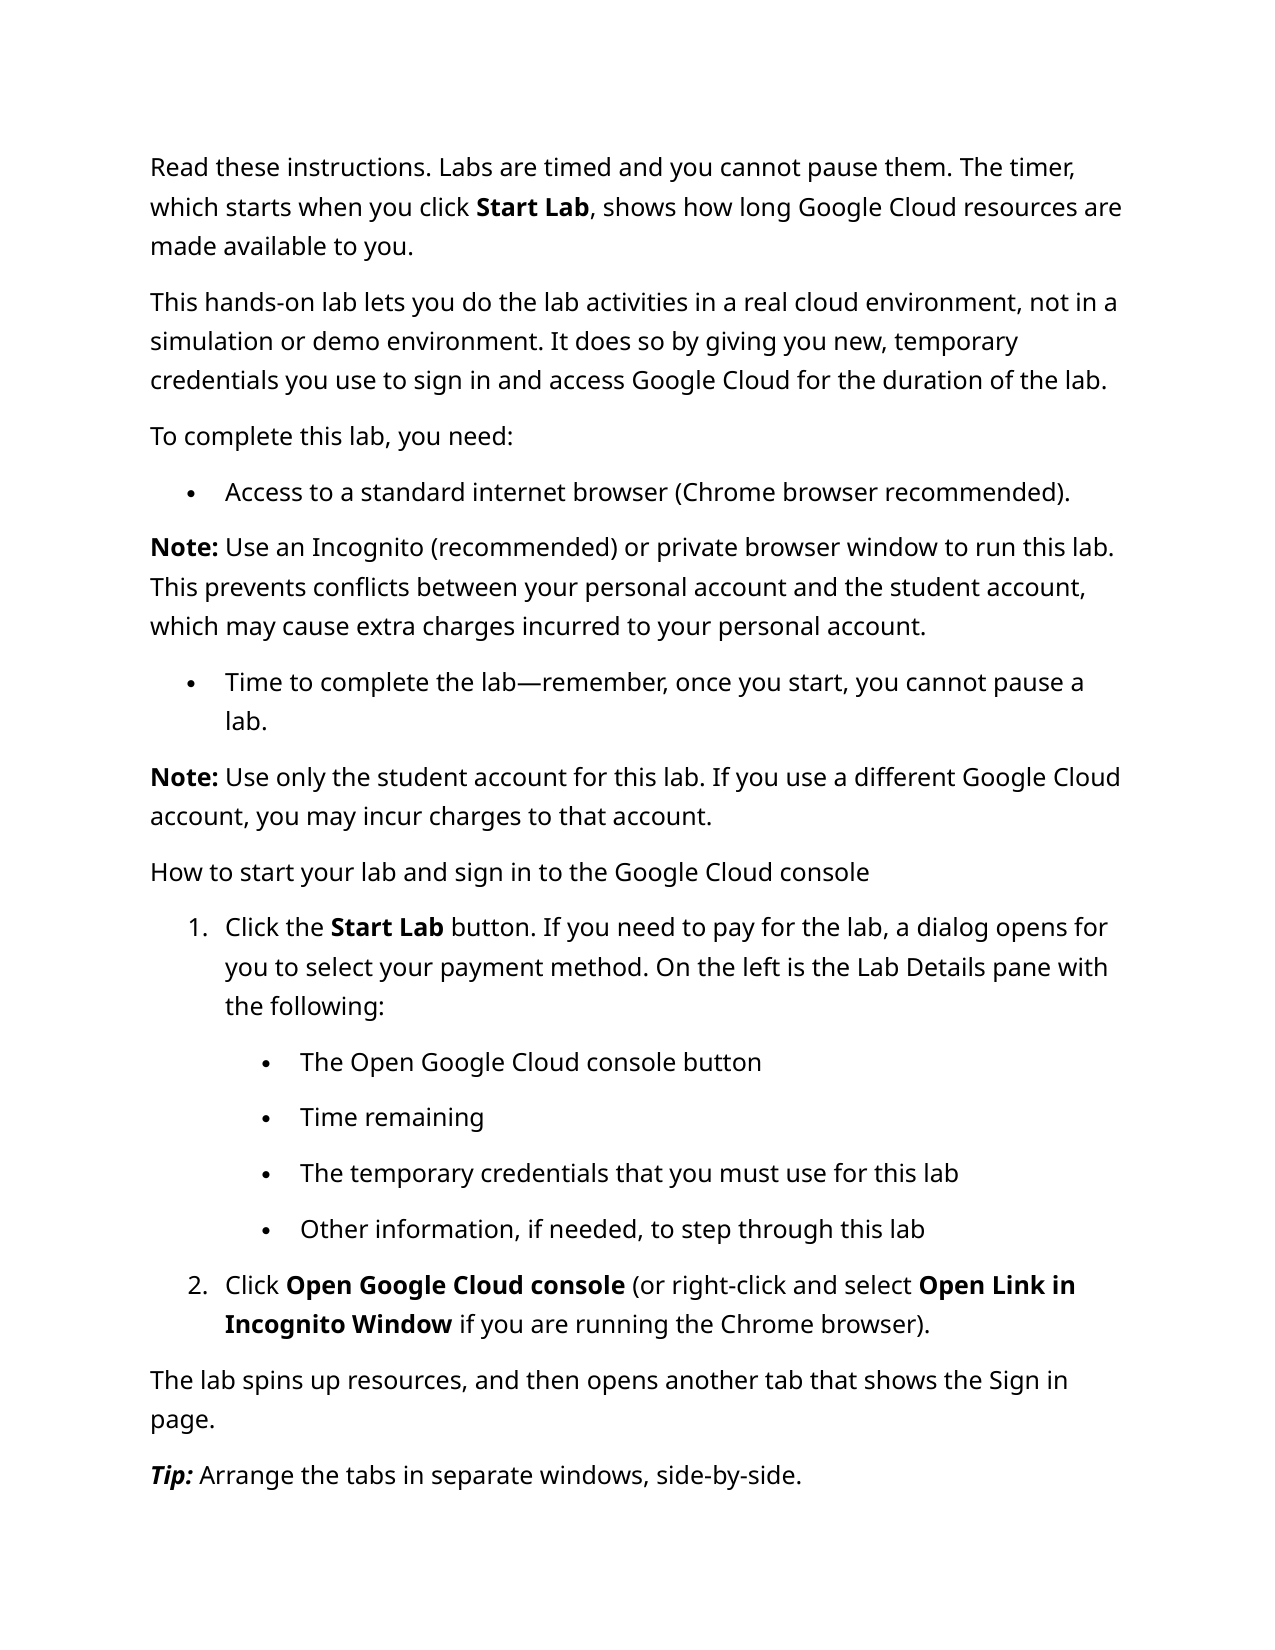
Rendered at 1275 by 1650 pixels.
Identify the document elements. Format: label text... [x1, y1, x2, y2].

list Time to complete the lab—remember, once you start, you cannot pause a lab. [187, 664, 1125, 737]
list Click Open Google Cloud console (or right-click and select Open Link in Incognito Window if you are running the Chrome browser). [187, 1267, 1125, 1341]
text Tip: Arrange the tabs in separate windows, side-by-side. [150, 1457, 1125, 1492]
list Access to a standard internet browser (Chrome browser recommended). [187, 474, 1125, 508]
list Click the Start Lab button. If you need to pay for the lab, a dialog opens for you to select your payment method. On the left is the Lab Details pane with the following: [187, 910, 1125, 1022]
list The Open Google Cloud console button [262, 1044, 1125, 1078]
text The lab spins up resources, and then opens another tab that shows the Sign in page. [150, 1362, 1125, 1436]
text This hands-on lab lets you do the lab activities in a real cloud environment, not in a simulation or demo environment. It does so by giving you new, temporary credentials you use to sign in and access Google Cloud for the duration of the lab. [150, 284, 1125, 397]
text Read these instructions. Labs are timed and you cannot pause them. The timer, which starts when you click Start Lab, shows how long Google Cloud resources are made available to you. [150, 150, 1125, 262]
text Note: Use only the student account for this lab. If you use a different Google Cloud account, you may incur charges to that account. [150, 759, 1125, 832]
text How to start your lab and sign in to the Google Cloud console [150, 854, 1125, 888]
text To complete this lab, you need: [150, 418, 1125, 452]
list The temporary credentials that you must use for this lab [262, 1156, 1125, 1190]
list Time remaining [262, 1100, 1125, 1134]
text Note: Use an Incognito (recommended) or private browser window to run this lab. This prevents conflicts between your personal account and the student account, which may cause extra charges incurred to your personal account. [150, 530, 1125, 642]
list Other information, if needed, to step through this lab [262, 1212, 1125, 1246]
